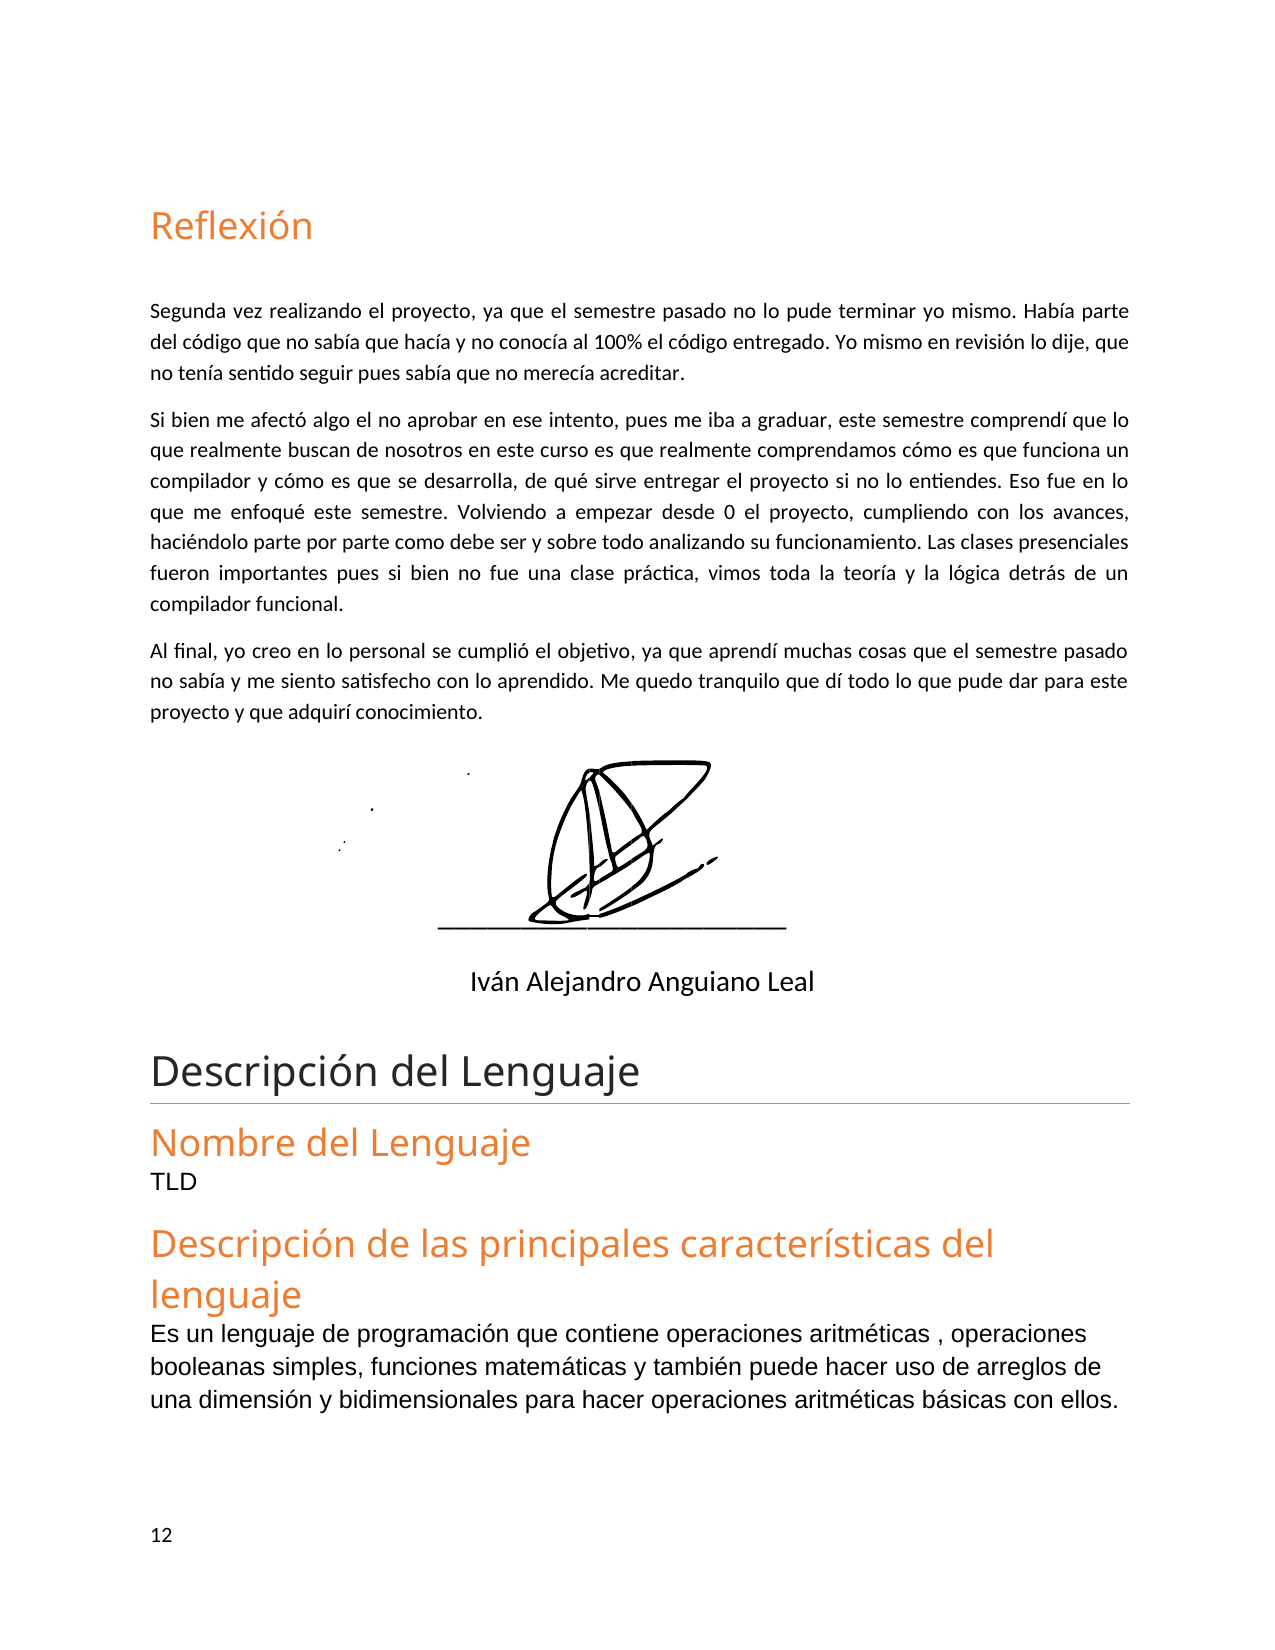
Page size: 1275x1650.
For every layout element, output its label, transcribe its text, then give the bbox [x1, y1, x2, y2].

text Iván Alejandro Anguiano Leal [373, 963, 911, 999]
subtitle Descripción del Lenguaje [150, 1042, 1130, 1103]
text Si bien me afectó algo el no aprobar en ese intento, pues me iba a graduar, este semestre comprendí que lo que realmente buscan de nosotros en este curso es que realmente comprendamos cómo es que funciona un compilador y cómo es que se desarrolla, de qué sirve entregar el proyecto si no lo entiendes. Eso fue en lo que me enfoqué este semestre. Volviendo a empezar desde 0 el proyecto, cumpliendo con los avances, haciéndolo parte por parte como debe ser y sobre todo analizando su funcionamiento. Las clases presenciales fueron importantes pues si bien no fue una clase práctica, vimos toda la teoría y la lógica detrás de un compilador funcional. [150, 406, 1130, 616]
text Segunda vez realizando el proyecto, ya que el semestre pasado no lo pude terminar yo mismo. Había parte del código que no sabía que hacía y no conocía al 100% el código entregado. Yo mismo en revisión lo dije, que no tenía sentido seguir pues sabía que no merecía acreditar. [150, 298, 1130, 386]
subtitle Nombre del Lenguaje [150, 1116, 1130, 1167]
text Al final, yo creo en lo personal se cumplió el objetivo, ya que aprendí muchas cosas que el semestre pasado no sabía y me siento satisfecho con lo aprendido. Me quedo tranquilo que dí todo lo que pude dar para este proyecto y que adquirí conocimiento. [150, 637, 1130, 725]
subtitle Reflexión [150, 199, 1130, 251]
text Es un lenguaje de programación que contiene operaciones aritméticas , operaciones booleanas simples, funciones matemáticas y también puede hacer uso de arreglos de una dimensión y bidimensionales para hacer operaciones aritméticas básicas con ellos. [150, 1319, 1130, 1414]
subtitle Descripción de las principales características del lenguaje [150, 1217, 1130, 1319]
text TLD [150, 1167, 1130, 1196]
